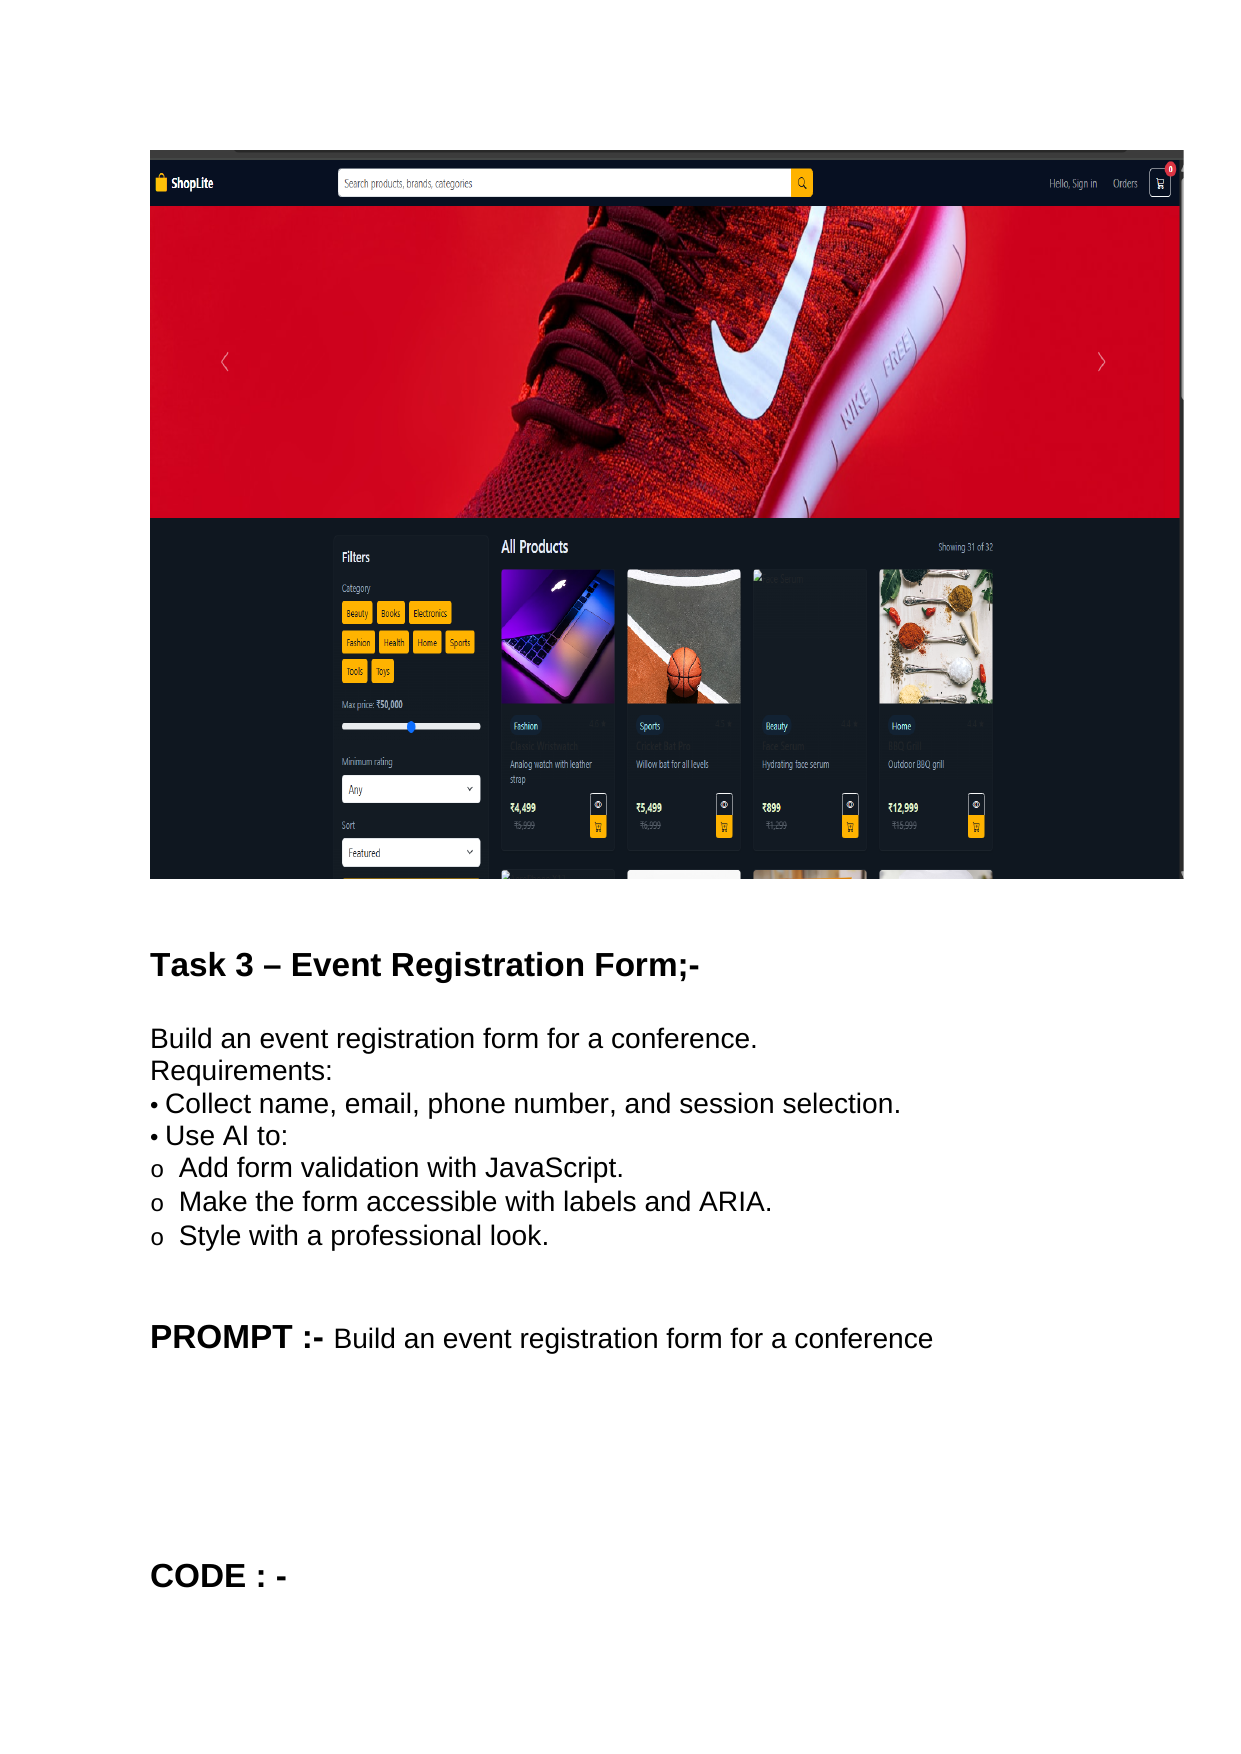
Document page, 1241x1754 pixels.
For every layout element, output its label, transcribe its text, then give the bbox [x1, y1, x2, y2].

text CODE : - [150, 1556, 1090, 1594]
text Build an event registration form for a conference. Requirements: • Collect name, email, phone number, and session selection. • Use AI to: o Add form validation with JavaScript. o Make the form accessible with labels and ARIA. o Style with a professional look. [150, 983, 1090, 1252]
picture [150, 150, 1184, 879]
text Task 3 – Event Registration Form;- [150, 945, 1090, 983]
text PROMPT :- Build an event registration form for a conference [150, 1317, 1090, 1356]
